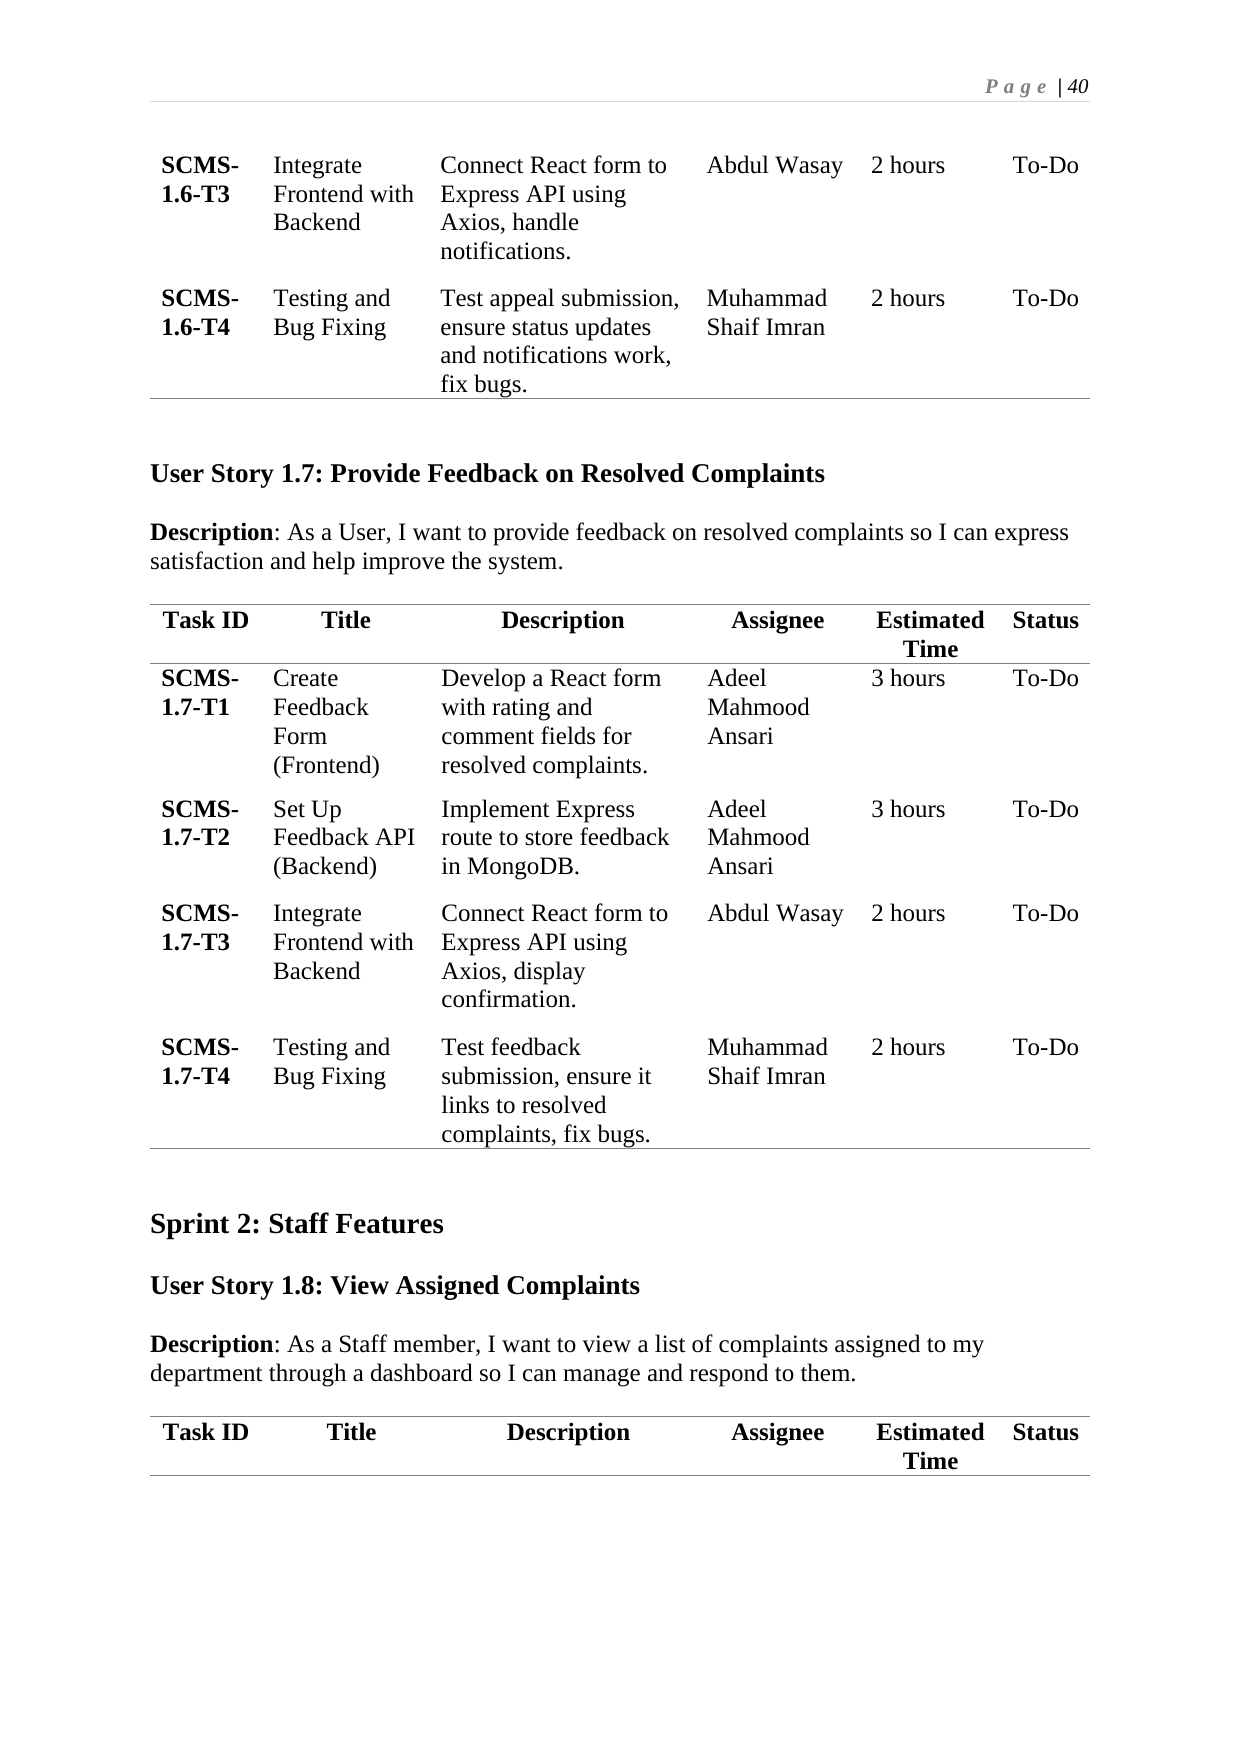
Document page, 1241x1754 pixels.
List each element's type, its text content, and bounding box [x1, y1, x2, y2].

table_cell To-Do [1001, 664, 1090, 794]
table_cell Muhammad Shaif Imran [696, 1033, 860, 1147]
table_cell Connect React form to Express API using Axios, display confirmation. [430, 898, 696, 1032]
table_cell SCMS-1.7-T4 [150, 1033, 262, 1147]
table_cell Testing and Bug Fixing [262, 283, 429, 398]
table_cell Connect React form to Express API using Axios, handle notifications. [429, 150, 695, 283]
table_cell Implement Express route to store feedback in MongoDB. [430, 794, 696, 898]
table_header Status [1001, 1417, 1090, 1474]
table_cell SCMS-1.6-T3 [150, 150, 262, 283]
text User Story 1.8: View Assigned Complaints [150, 1269, 1090, 1300]
table_header Title [262, 1417, 441, 1474]
table_cell Testing and Bug Fixing [262, 1033, 430, 1147]
table_cell Develop a React form with rating and comment fields for resolved complaints. [430, 664, 696, 794]
table_cell Create Feedback Form (Frontend) [262, 664, 430, 794]
table_cell Integrate Frontend with Backend [262, 150, 429, 283]
table_header Title [262, 605, 430, 662]
table_header Description [430, 605, 696, 662]
table_cell Muhammad Shaif Imran [695, 283, 859, 398]
table_header Estimated Time [860, 1417, 1001, 1474]
table_cell Test appeal submission, ensure status updates and notifications work, fix bugs. [429, 283, 695, 398]
table_header Assignee [696, 605, 860, 662]
table_cell To-Do [1001, 794, 1090, 898]
text Description: As a Staff member, I want to view a list of complaints assigned to my department through a dashboard so I can manage and respond to them. [150, 1329, 1090, 1387]
table_cell SCMS-1.6-T4 [150, 283, 262, 398]
text User Story 1.7: Provide Feedback on Resolved Complaints [150, 457, 1090, 488]
table_cell 3 hours [860, 794, 1001, 898]
text Description: As a User, I want to provide feedback on resolved complaints so I can express satisfaction and help improve the system. [150, 517, 1090, 575]
table_cell 2 hours [860, 150, 1001, 283]
table_cell 2 hours [860, 283, 1001, 398]
table_header Task ID [150, 605, 262, 662]
table_cell Abdul Wasay [696, 898, 860, 1032]
table_cell 3 hours [860, 664, 1001, 794]
table_header Assignee [696, 1417, 860, 1474]
table_cell To-Do [1001, 283, 1090, 398]
table_cell SCMS-1.7-T3 [150, 898, 262, 1032]
table_cell 2 hours [860, 1033, 1001, 1147]
table_cell To-Do [1001, 898, 1090, 1032]
table_cell 2 hours [860, 898, 1001, 1032]
table_cell Adeel Mahmood Ansari [696, 664, 860, 794]
table_cell Abdul Wasay [695, 150, 859, 283]
table_cell SCMS-1.7-T1 [150, 664, 262, 794]
table_cell Adeel Mahmood Ansari [696, 794, 860, 898]
table_header Status [1001, 605, 1090, 662]
table_cell Set Up Feedback API (Backend) [262, 794, 430, 898]
table_cell Test feedback submission, ensure it links to resolved complaints, fix bugs. [430, 1033, 696, 1147]
table_cell To-Do [1001, 150, 1090, 283]
table_cell To-Do [1001, 1033, 1090, 1147]
table_cell SCMS-1.7-T2 [150, 794, 262, 898]
text Sprint 2: Staff Features [150, 1206, 1090, 1240]
table_header Task ID [150, 1417, 262, 1474]
table_header Estimated Time [860, 605, 1001, 662]
table_cell Integrate Frontend with Backend [262, 898, 430, 1032]
table_header Description [441, 1417, 696, 1474]
